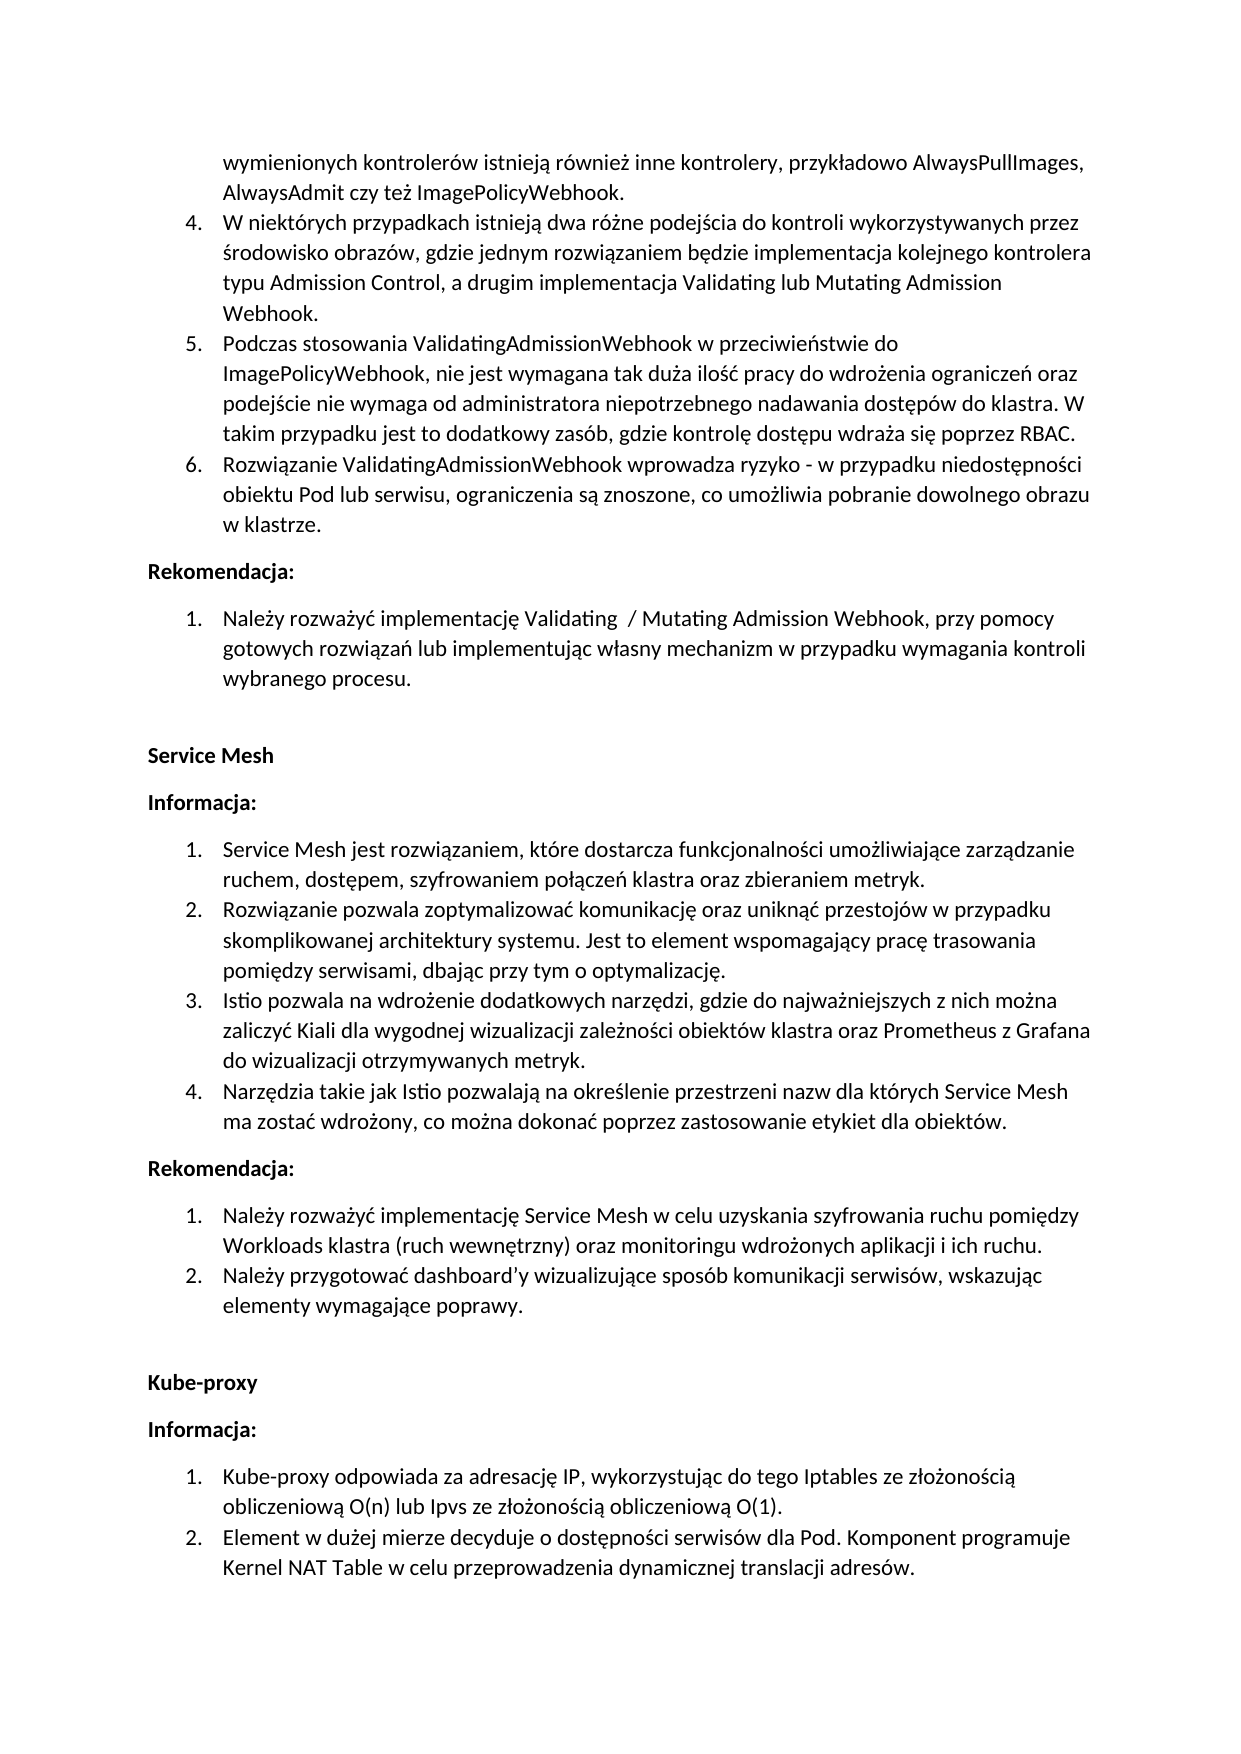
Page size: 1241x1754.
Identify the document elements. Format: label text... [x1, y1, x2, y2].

list Podczas stosowania ValidatingAdmissionWebhook w przeciwieństwie do ImagePolicyWebhook, nie jest wymagana tak duża ilość pracy do wdrożenia ograniczeń oraz podejście nie wymaga od administratora niepotrzebnego nadawania dostępów do klastra. W takim przypadku jest to dodatkowy zasób, gdzie kontrolę dostępu wdraża się poprzez RBAC. [185, 329, 1093, 447]
list Kube-proxy odpowiada za adresację IP, wykorzystując do tego Iptables ze złożonością obliczeniową O(n) lub Ipvs ze złożonością obliczeniową O(1). [185, 1462, 1093, 1520]
list Należy rozważyć implementację Validating / Mutating Admission Webhook, przy pomocy gotowych rozwiązań lub implementując własny mechanizm w przypadku wymagania kontroli wybranego procesu. [185, 604, 1093, 692]
list Istio pozwala na wdrożenie dodatkowych narzędzi, gdzie do najważniejszych z nich można zaliczyć Kiali dla wygodnej wizualizacji zależności obiektów klastra oraz Prometheus z Grafana do wizualizacji otrzymywanych metryk. [185, 986, 1093, 1074]
list Element w dużej mierze decyduje o dostępności serwisów dla Pod. Komponent programuje Kernel NAT Table w celu przeprowadzenia dynamicznej translacji adresów. [185, 1523, 1093, 1581]
list Rozwiązanie pozwala zoptymalizować komunikację oraz uniknąć przestojów w przypadku skomplikowanej architektury systemu. Jest to element wspomagający pracę trasowania pomiędzy serwisami, dbając przy tym o optymalizację. [185, 896, 1093, 984]
text Kube-proxy [148, 1368, 1093, 1396]
list Rozwiązanie ValidatingAdmissionWebhook wprowadza ryzyko - w przypadku niedostępności obiektu Pod lub serwisu, ograniczenia są znoszone, co umożliwia pobranie dowolnego obrazu w klastrze. [185, 450, 1093, 538]
text Service Mesh [148, 741, 1093, 769]
list Narzędzia takie jak Istio pozwalają na określenie przestrzeni nazw dla których Service Mesh ma zostać wdrożony, co można dokonać poprzez zastosowanie etykiet dla obiektów. [185, 1077, 1093, 1135]
list W niektórych przypadkach istnieją dwa różne podejścia do kontroli wykorzystywanych przez środowisko obrazów, gdzie jednym rozwiązaniem będzie implementacja kolejnego kontrolera typu Admission Control, a drugim implementacja Validating lub Mutating Admission Webhook. [185, 208, 1093, 327]
list Service Mesh jest rozwiązaniem, które dostarcza funkcjonalności umożliwiające zarządzanie ruchem, dostępem, szyfrowaniem połączeń klastra oraz zbieraniem metryk. [185, 835, 1093, 893]
list Należy przygotować dashboard’y wizualizujące sposób komunikacji serwisów, wskazując elementy wymagające poprawy. [185, 1261, 1093, 1319]
text Informacja: [148, 1415, 1093, 1443]
text Rekomendacja: [148, 557, 1093, 585]
text Informacja: [148, 788, 1093, 816]
text Rekomendacja: [148, 1154, 1093, 1182]
list Należy rozważyć implementację Service Mesh w celu uzyskania szyfrowania ruchu pomiędzy Workloads klastra (ruch wewnętrzny) oraz monitoringu wdrożonych aplikacji i ich ruchu. [185, 1201, 1093, 1259]
